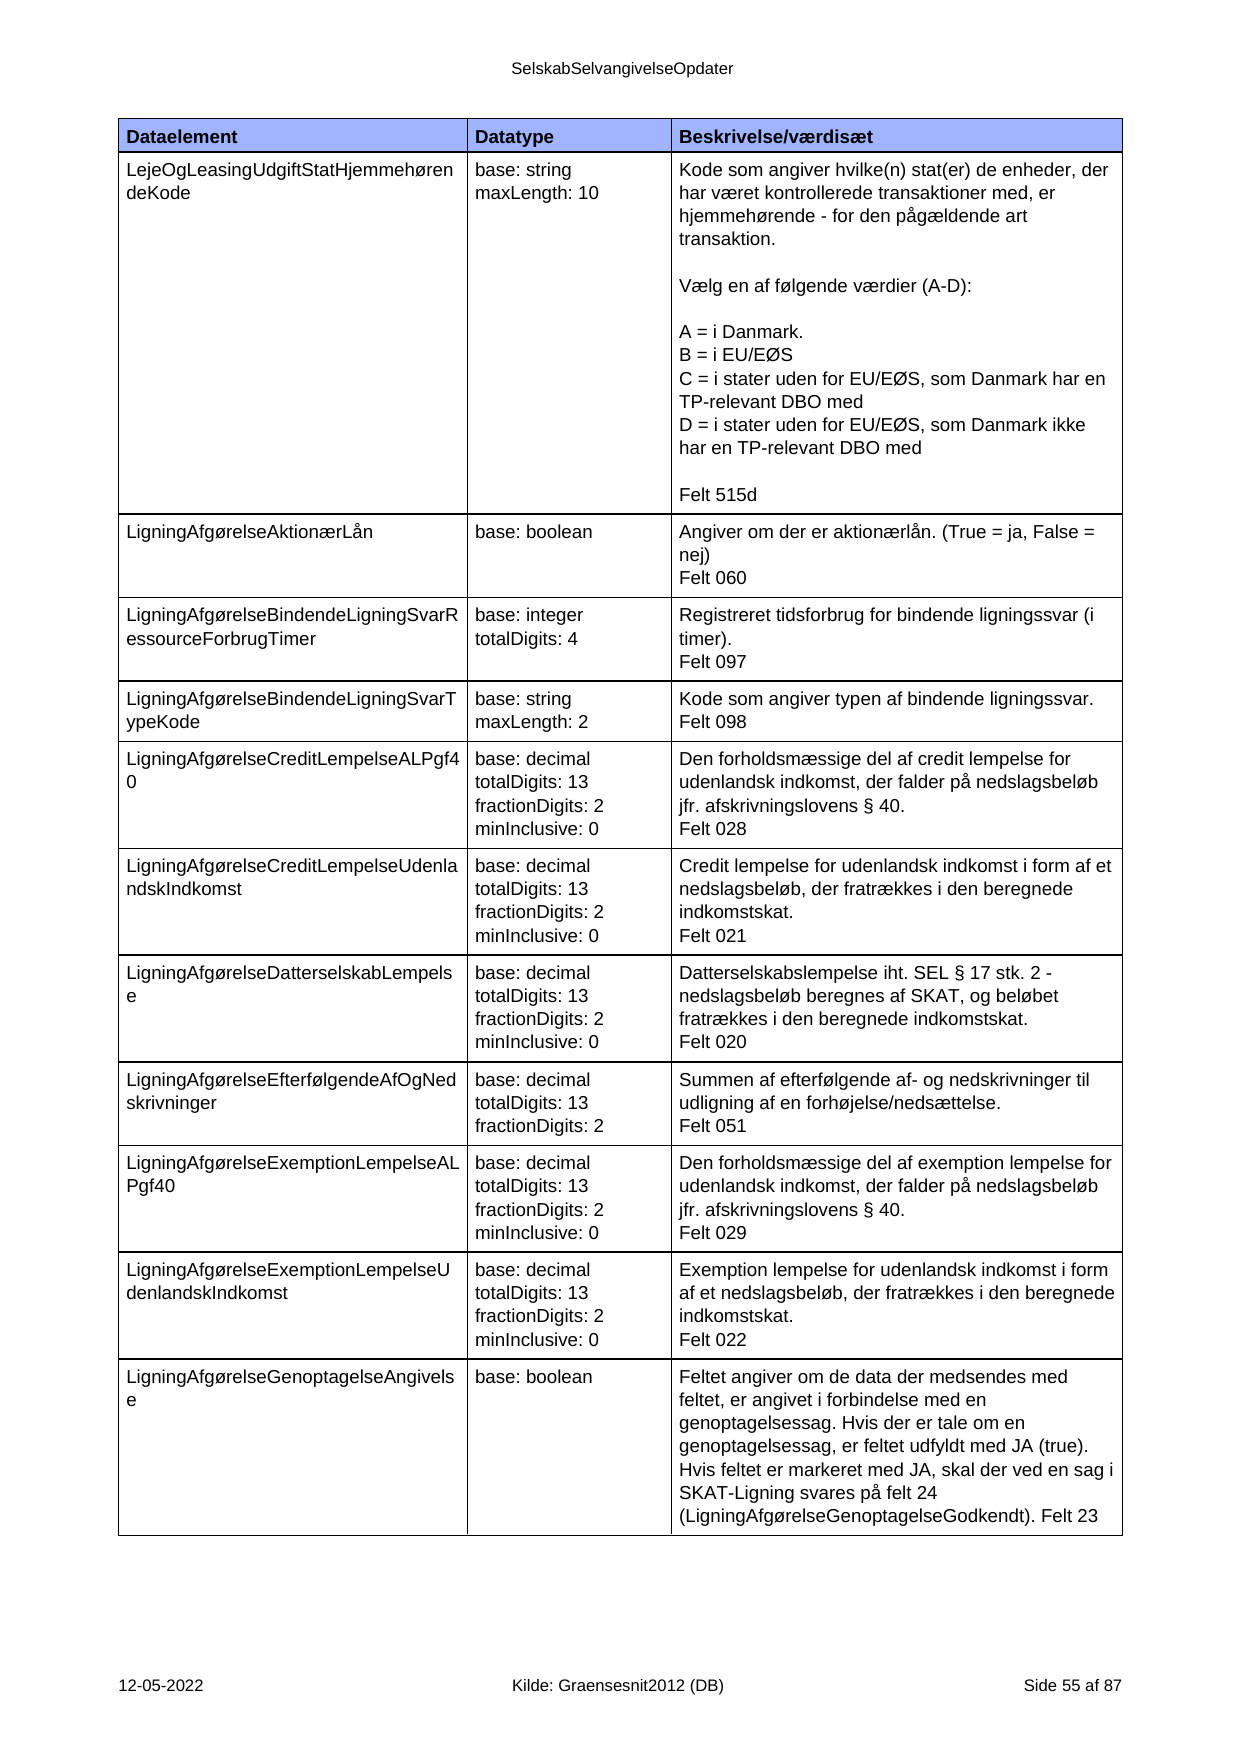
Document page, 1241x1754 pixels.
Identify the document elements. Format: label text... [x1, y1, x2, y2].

table_cell base: integer totalDigits: 4 [468, 598, 671, 680]
table_cell base: decimal totalDigits: 13 fractionDigits: 2 minInclusive: 0 [468, 1146, 671, 1251]
table_cell Den forholdsmæssige del af credit lempelse for udenlandsk indkomst, der falder på nedslagsbeløb jfr. afskrivningslovens § 40. Felt 028 [672, 742, 1122, 847]
table_header Datatype [468, 119, 671, 151]
table_cell Kode som angiver hvilke(n) stat(er) de enheder, der har været kontrollerede transaktioner med, er hjemmehørende - for den pågældende art transaktion. Vælg en af følgende værdier (A-D): A = i Danmark. B = i EU/EØS C = i stater uden for EU/EØS, som Danmark har en TP-relevant DBO med D = i stater uden for EU/EØS, som Danmark ikke har en TP-relevant DBO med Felt 515d [672, 153, 1122, 513]
table_cell LigningAfgørelseGenoptagelseAngivelse [119, 1360, 467, 1534]
table_cell LigningAfgørelseAktionærLån [119, 515, 467, 597]
table_cell LigningAfgørelseBindendeLigningSvarRessourceForbrugTimer [119, 598, 467, 680]
table_cell LigningAfgørelseCreditLempelseUdenlandskIndkomst [119, 849, 467, 954]
table_cell LejeOgLeasingUdgiftStatHjemmehørendeKode [119, 153, 467, 513]
table_header Dataelement [119, 119, 467, 151]
table_header Beskrivelse/værdisæt [672, 119, 1122, 151]
table_cell base: decimal totalDigits: 13 fractionDigits: 2 minInclusive: 0 [468, 849, 671, 954]
table_cell base: boolean [468, 515, 671, 597]
table_cell base: string maxLength: 2 [468, 682, 671, 741]
table_cell base: boolean [468, 1360, 671, 1534]
table_cell Summen af efterfølgende af- og nedskrivninger til udligning af en forhøjelse/nedsættelse. Felt 051 [672, 1063, 1122, 1144]
table_cell base: decimal totalDigits: 13 fractionDigits: 2 minInclusive: 0 [468, 742, 671, 847]
table_cell LigningAfgørelseCreditLempelseALPgf40 [119, 742, 467, 847]
table_cell Registreret tidsforbrug for bindende ligningssvar (i timer). Felt 097 [672, 598, 1122, 680]
table_cell Exemption lempelse for udenlandsk indkomst i form af et nedslagsbeløb, der fratrækkes i den beregnede indkomstskat. Felt 022 [672, 1253, 1122, 1358]
table_cell Kode som angiver typen af bindende ligningssvar. Felt 098 [672, 682, 1122, 741]
table_cell LigningAfgørelseExemptionLempelseALPgf40 [119, 1146, 467, 1251]
table_cell Datterselskabslempelse iht. SEL § 17 stk. 2 - nedslagsbeløb beregnes af SKAT, og beløbet fratrækkes i den beregnede indkomstskat. Felt 020 [672, 956, 1122, 1061]
table_cell LigningAfgørelseBindendeLigningSvarTypeKode [119, 682, 467, 741]
table_cell Angiver om der er aktionærlån. (True = ja, False = nej) Felt 060 [672, 515, 1122, 597]
table_cell base: decimal totalDigits: 13 fractionDigits: 2 minInclusive: 0 [468, 1253, 671, 1358]
table_cell Feltet angiver om de data der medsendes med feltet, er angivet i forbindelse med en genoptagelsessag. Hvis der er tale om en genoptagelsessag, er feltet udfyldt med JA (true). Hvis feltet er markeret med JA, skal der ved en sag i SKAT-Ligning svares på felt 24 (LigningAfgørelseGenoptagelseGodkendt). Felt 23 [672, 1360, 1122, 1534]
table_cell base: decimal totalDigits: 13 fractionDigits: 2 minInclusive: 0 [468, 956, 671, 1061]
table_cell LigningAfgørelseExemptionLempelseUdenlandskIndkomst [119, 1253, 467, 1358]
table_cell base: decimal totalDigits: 13 fractionDigits: 2 [468, 1063, 671, 1144]
table_cell Credit lempelse for udenlandsk indkomst i form af et nedslagsbeløb, der fratrækkes i den beregnede indkomstskat. Felt 021 [672, 849, 1122, 954]
table_cell LigningAfgørelseEfterfølgendeAfOgNedskrivninger [119, 1063, 467, 1144]
table_cell LigningAfgørelseDatterselskabLempelse [119, 956, 467, 1061]
table_cell base: string maxLength: 10 [468, 153, 671, 513]
table_cell Den forholdsmæssige del af exemption lempelse for udenlandsk indkomst, der falder på nedslagsbeløb jfr. afskrivningslovens § 40. Felt 029 [672, 1146, 1122, 1251]
